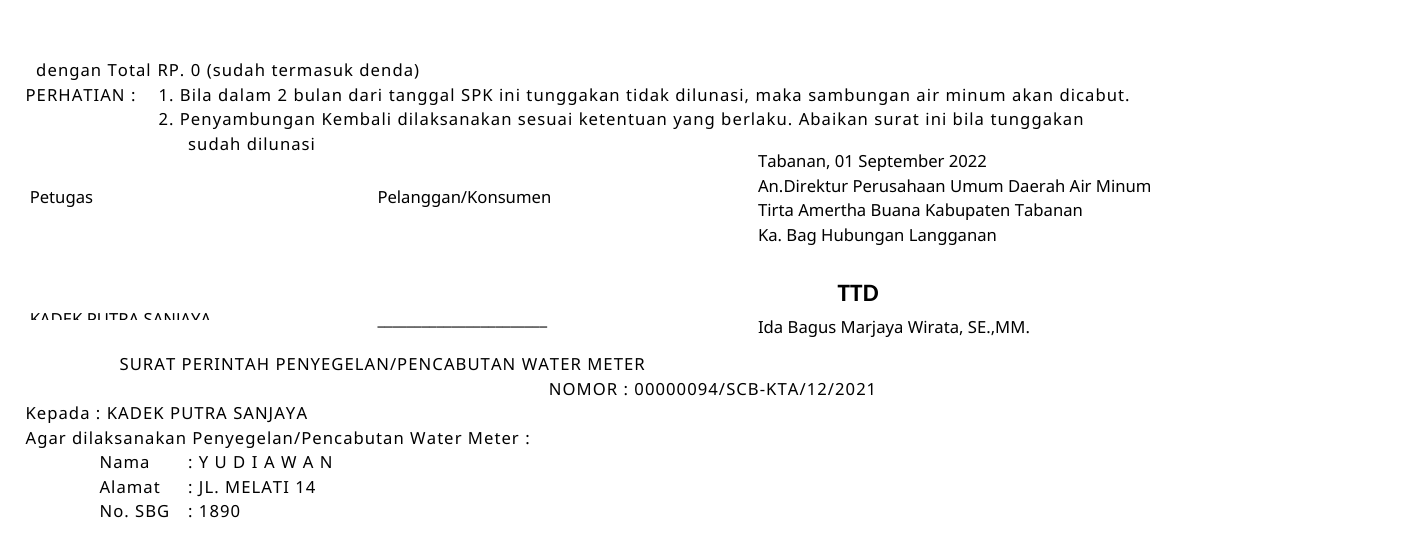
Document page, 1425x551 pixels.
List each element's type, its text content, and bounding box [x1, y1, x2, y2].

text NOMOR : 00000094/SCB-KTA/12/2021 [25, 377, 1399, 400]
text Agar dilaksanakan Penyegelan/Pencabutan Water Meter : [25, 426, 1399, 449]
text sudah dilunasi [25, 132, 1399, 155]
text Alamat : JL. MELATI 14 [25, 475, 1399, 498]
text 2. Penyambungan Kembali dilaksanakan sesuai ketentuan yang berlaku. Abaikan surat ini bila tunggakan [25, 108, 1399, 131]
text Nama : Y U D I A W A N [25, 451, 1399, 473]
text dengan Total RP. 0 (sudah termasuk denda) [25, 59, 1399, 82]
text No. SBG : 1890 [25, 500, 1399, 522]
text SURAT PERINTAH PENYEGELAN/PENCABUTAN WATER METER [25, 353, 1399, 376]
text Kepada : KADEK PUTRA SANJAYA [25, 402, 1399, 424]
text PERHATIAN : 1. Bila dalam 2 bulan dari tanggal SPK ini tunggakan tidak dilunasi, maka sambungan air minum akan dicabut. [25, 83, 1399, 106]
